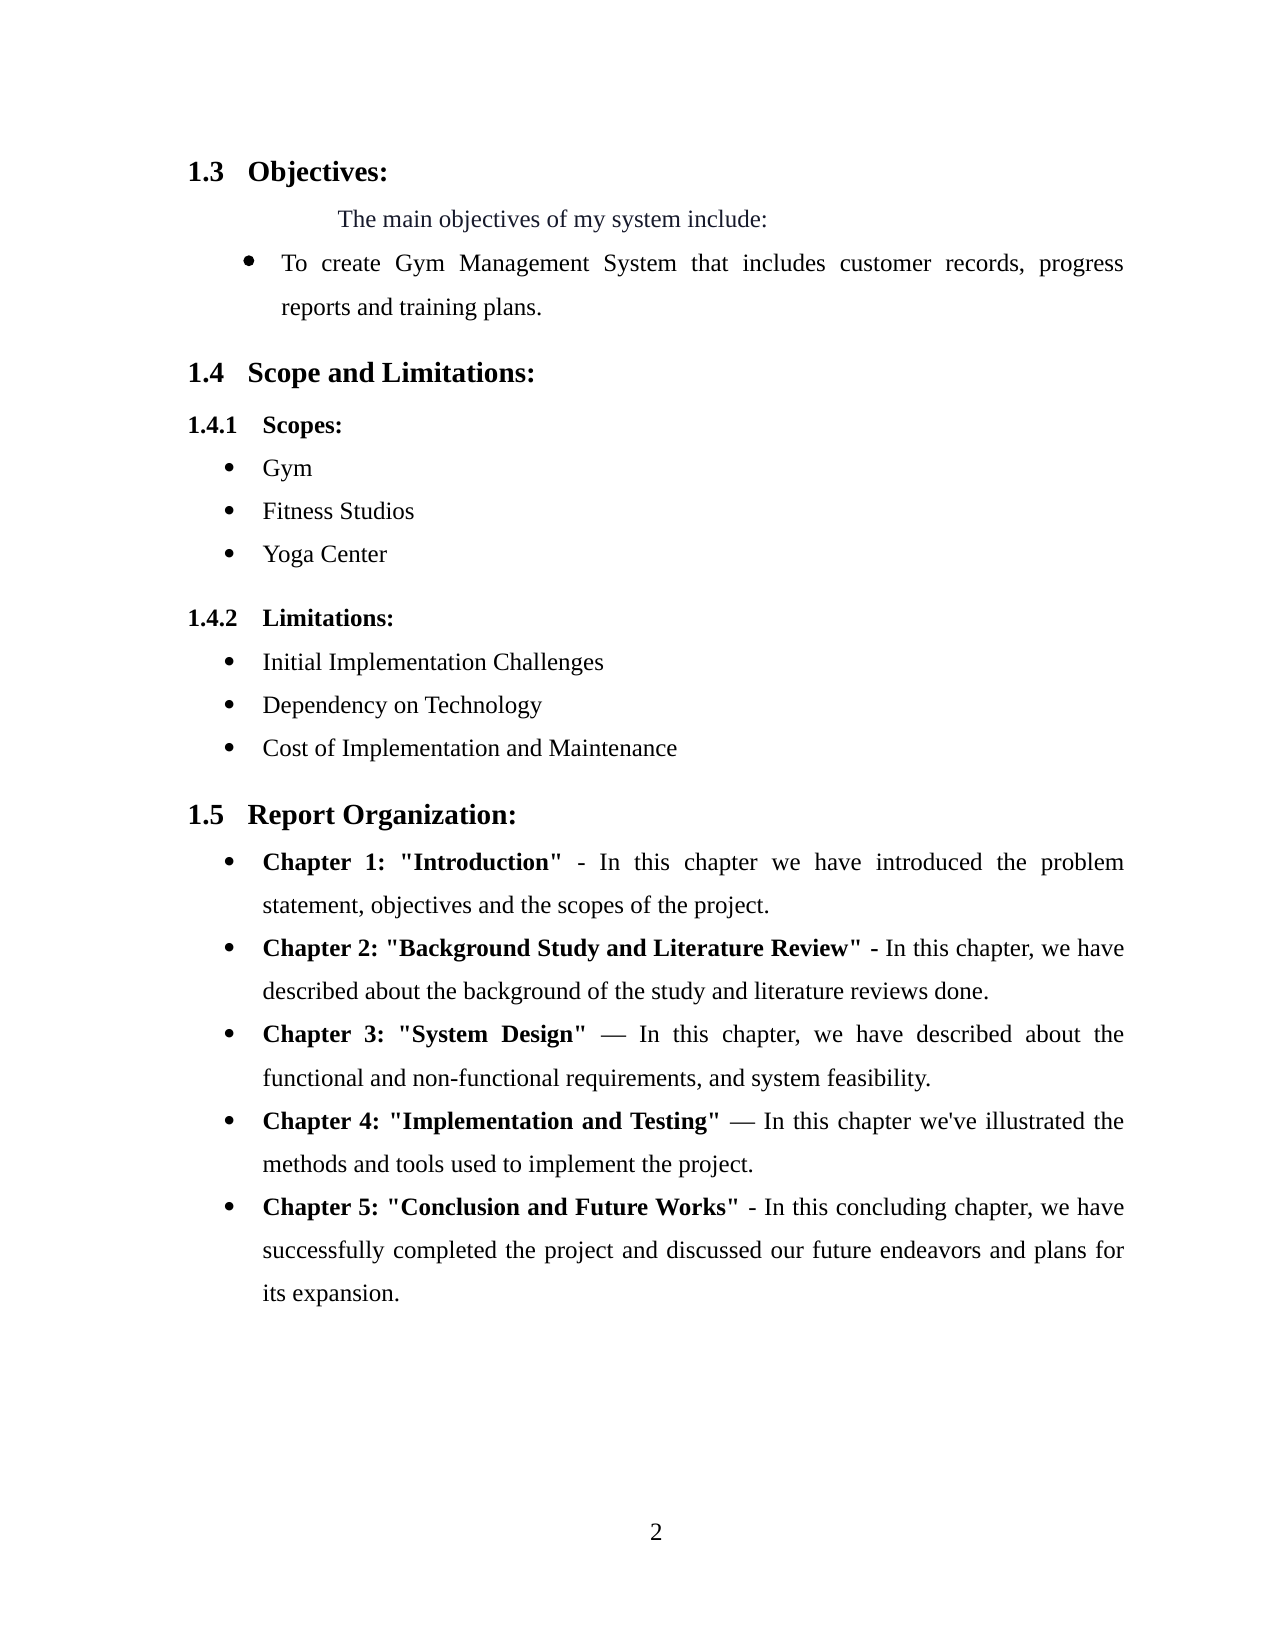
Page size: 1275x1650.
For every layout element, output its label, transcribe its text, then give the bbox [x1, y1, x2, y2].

list Chapter 2: "Background Study and Literature Review" - In this chapter, we have described about the background of the study and literature reviews done. [225, 933, 1125, 1005]
subtitle Limitations: [187, 603, 1125, 632]
list Gym [225, 453, 1125, 482]
list Initial Implementation Challenges [225, 647, 1125, 675]
list Dependency on Technology [225, 690, 1125, 718]
subtitle Scope and Limitations: [187, 356, 1125, 389]
subtitle Scopes: [187, 410, 1125, 439]
list Cost of Implementation and Maintenance [225, 733, 1125, 762]
text The main objectives of my system include: [262, 204, 1125, 233]
list Yoga Center [225, 539, 1125, 568]
list Chapter 4: "Implementation and Testing" — In this chapter we've illustrated the methods and tools used to implement the project. [225, 1106, 1125, 1178]
subtitle Objectives: [187, 154, 1125, 188]
list Chapter 1: "Introduction" - In this chapter we have introduced the problem statement, objectives and the scopes of the project. [225, 847, 1125, 919]
list To create Gym Management System that includes customer records, progress reports and training plans. [244, 248, 1125, 320]
list Chapter 5: "Conclusion and Future Works" - In this concluding chapter, we have successfully completed the project and discussed our future endeavors and plans for its expansion. [225, 1192, 1125, 1307]
list Fitness Studios [225, 496, 1125, 525]
list Chapter 3: "System Design" — In this chapter, we have described about the functional and non-functional requirements, and system feasibility. [225, 1019, 1125, 1091]
subtitle Report Organization: [187, 797, 1125, 830]
